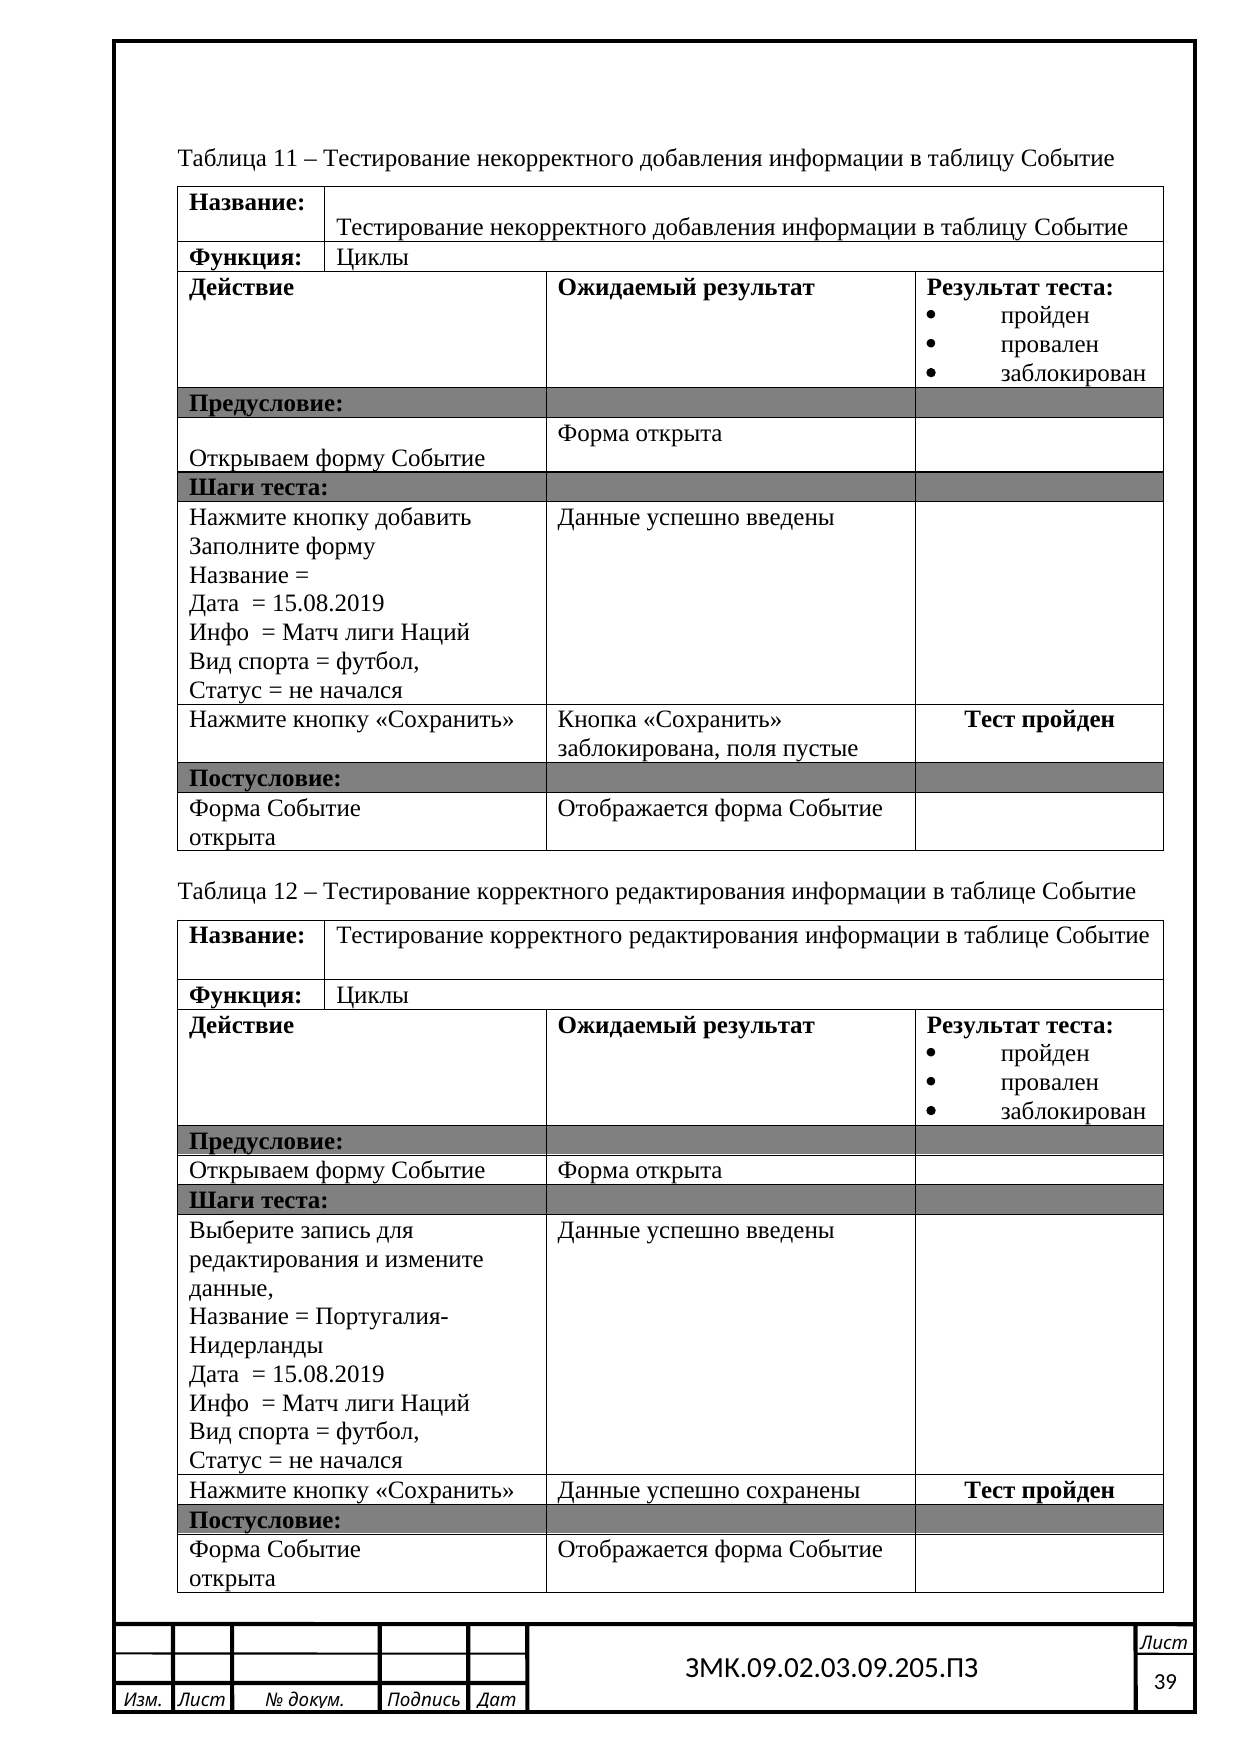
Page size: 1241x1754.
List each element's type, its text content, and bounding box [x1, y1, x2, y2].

table_cell [916, 793, 1163, 850]
table_cell Циклы [325, 242, 1163, 271]
table_cell [547, 1126, 915, 1154]
table_cell [916, 1156, 1163, 1184]
table_cell Тест пройден [916, 705, 1163, 762]
table_cell Нажмите кнопку добавить Заполните форму Название = Дата = 15.08.2019 Инфо = Матч лиги Наций Вид спорта = футбол, Статус = не начался [178, 502, 546, 703]
table_cell [916, 1535, 1163, 1592]
table_header Название: [178, 921, 324, 979]
table_cell Отображается форма Событие [547, 793, 915, 850]
table_cell Ожидаемый результат [547, 1010, 915, 1125]
table_cell [916, 473, 1163, 501]
table_cell Предусловие: [178, 1126, 546, 1154]
table_cell Нажмите кнопку «Сохранить» [178, 1475, 546, 1504]
table_cell [547, 473, 915, 501]
table_cell Действие [178, 272, 546, 387]
table_cell Ожидаемый результат [547, 272, 915, 387]
table_cell Отображается форма Событие [547, 1535, 915, 1592]
table_cell [916, 1505, 1163, 1533]
table_cell Функция: [178, 980, 324, 1009]
table_cell [916, 388, 1163, 417]
table_cell Действие [178, 1010, 546, 1125]
table_header Тестирование корректного редактирования информации в таблице Событие [325, 921, 1163, 979]
table_cell Данные успешно введены [547, 1215, 915, 1474]
table_cell Функция: [178, 242, 324, 271]
table_cell Постусловие: [178, 1505, 546, 1533]
text Таблица 11 – Тестирование некорректного добавления информации в таблицу Событие [177, 143, 1152, 172]
table_header Название: [178, 187, 324, 241]
table_cell Данные успешно сохранены [547, 1475, 915, 1504]
table_cell [916, 1126, 1163, 1154]
table_cell Данные успешно введены [547, 502, 915, 703]
table_cell Циклы [325, 980, 1163, 1009]
table_cell [916, 1215, 1163, 1474]
table_cell [916, 763, 1163, 792]
table_cell Форма Событие открыта [178, 1535, 546, 1592]
text Таблица 12 – Тестирование корректного редактирования информации в таблице Событие [177, 876, 1152, 905]
table_cell Форма открыта [547, 418, 915, 471]
table_cell [916, 418, 1163, 471]
table_cell [547, 388, 915, 417]
table_cell Шаги теста: [178, 473, 546, 501]
table_cell [916, 1185, 1163, 1214]
table_cell [547, 1185, 915, 1214]
table_header Тестирование некорректного добавления информации в таблицу Событие [325, 187, 1163, 241]
table_cell [916, 502, 1163, 703]
table_cell Кнопка «Сохранить» заблокирована, поля пустые [547, 705, 915, 762]
table_cell Тест пройден [916, 1475, 1163, 1504]
table_cell Постусловие: [178, 763, 546, 792]
table_cell Результат теста: пройден провален заблокирован [916, 1010, 1163, 1125]
table_cell Шаги теста: [178, 1185, 546, 1214]
table_cell [547, 763, 915, 792]
table_cell Форма Событие открыта [178, 793, 546, 850]
table_cell Открываем форму Событие [178, 1156, 546, 1184]
table_cell Открываем форму Событие [178, 418, 546, 471]
table_cell Предусловие: [178, 388, 546, 417]
table_cell Нажмите кнопку «Сохранить» [178, 705, 546, 762]
table_cell Форма открыта [547, 1156, 915, 1184]
table_cell Выберите запись для редактирования и измените данные, Название = Португалия-Нидерланды Дата = 15.08.2019 Инфо = Матч лиги Наций Вид спорта = футбол, Статус = не начался [178, 1215, 546, 1474]
table_cell [547, 1505, 915, 1533]
table_cell Результат теста: пройден провален заблокирован [916, 272, 1163, 387]
